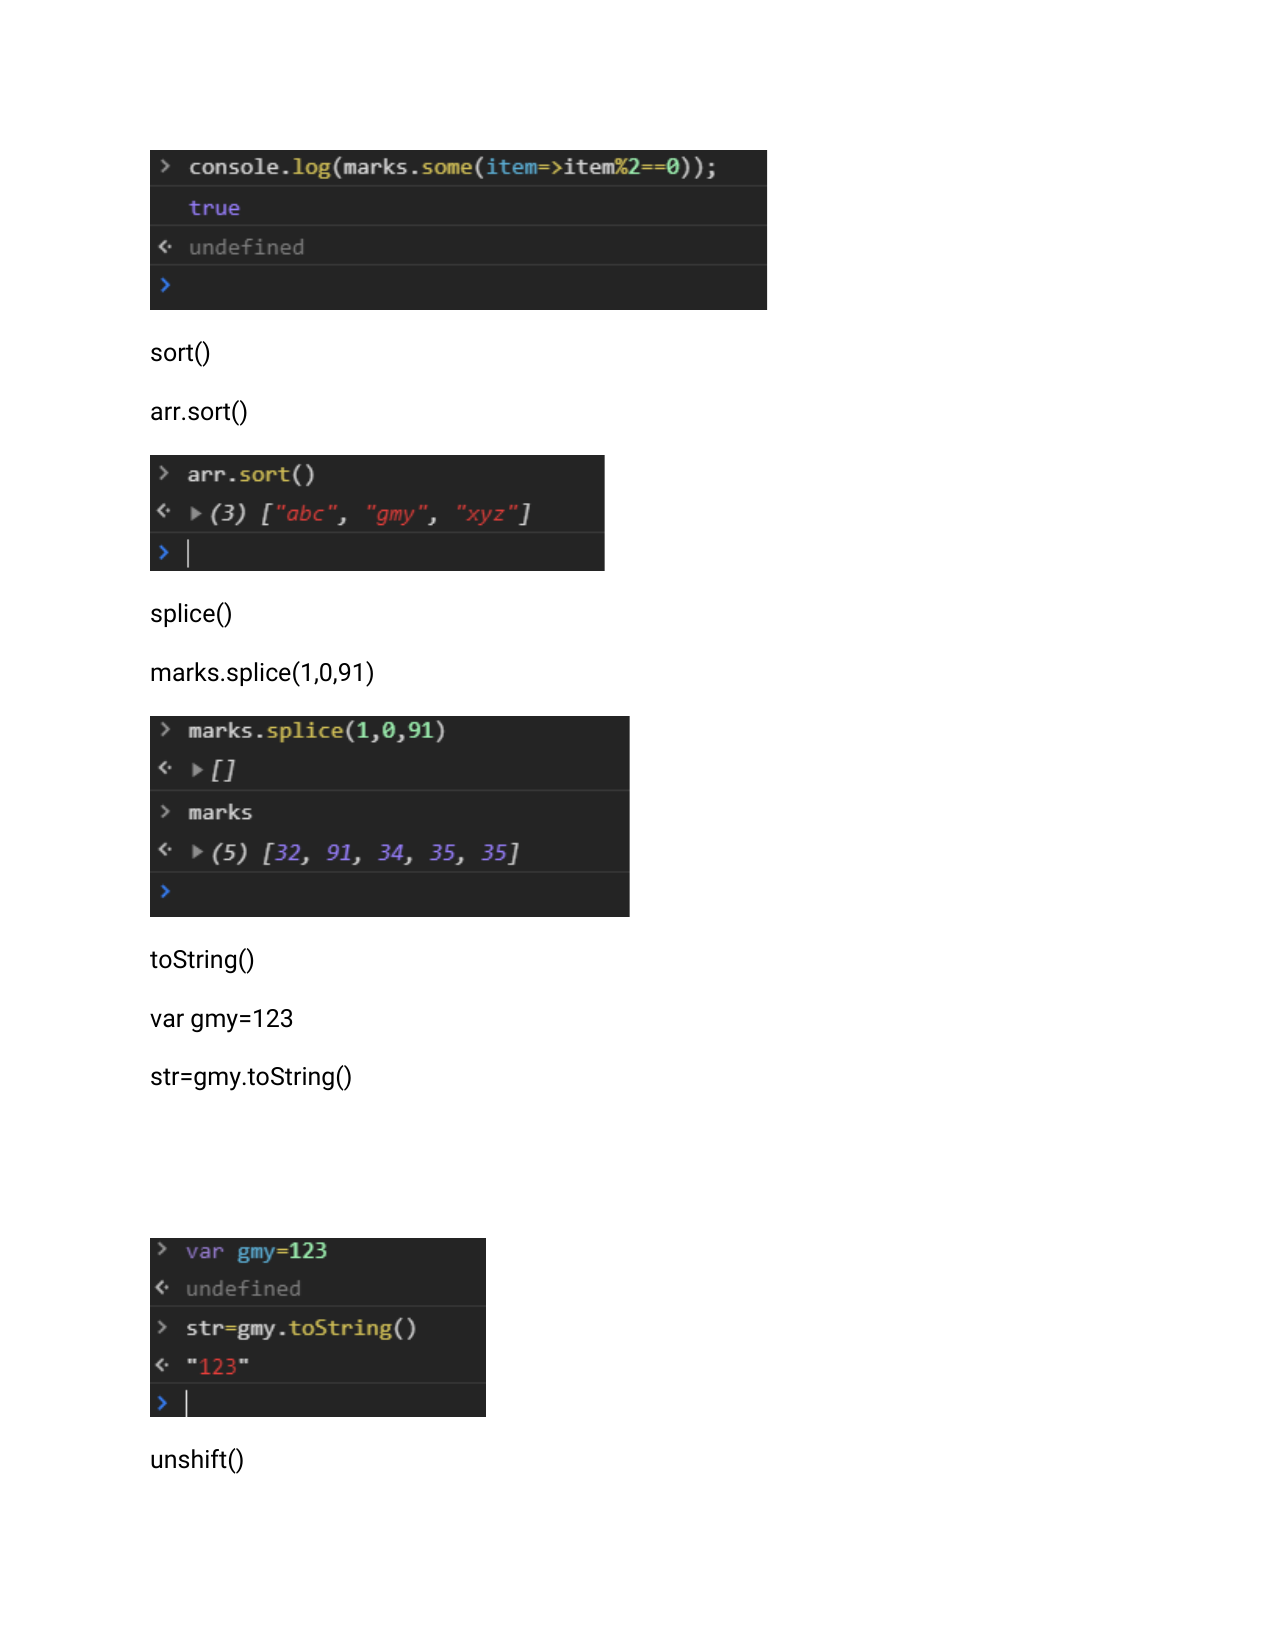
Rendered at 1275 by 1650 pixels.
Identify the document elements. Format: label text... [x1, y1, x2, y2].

text str=gmy.toString() [150, 1062, 1125, 1092]
picture [150, 1238, 486, 1417]
text splice() [150, 599, 1125, 629]
picture [150, 716, 630, 917]
text arr.sort() [150, 397, 1125, 426]
text var gmy=123 [150, 1004, 1125, 1033]
text toString() [150, 945, 1125, 975]
picture [150, 455, 605, 571]
text marks.splice(1,0,91) [150, 658, 1125, 687]
text unshift() [150, 1445, 1125, 1474]
picture [150, 150, 768, 310]
text sort() [150, 338, 1125, 367]
